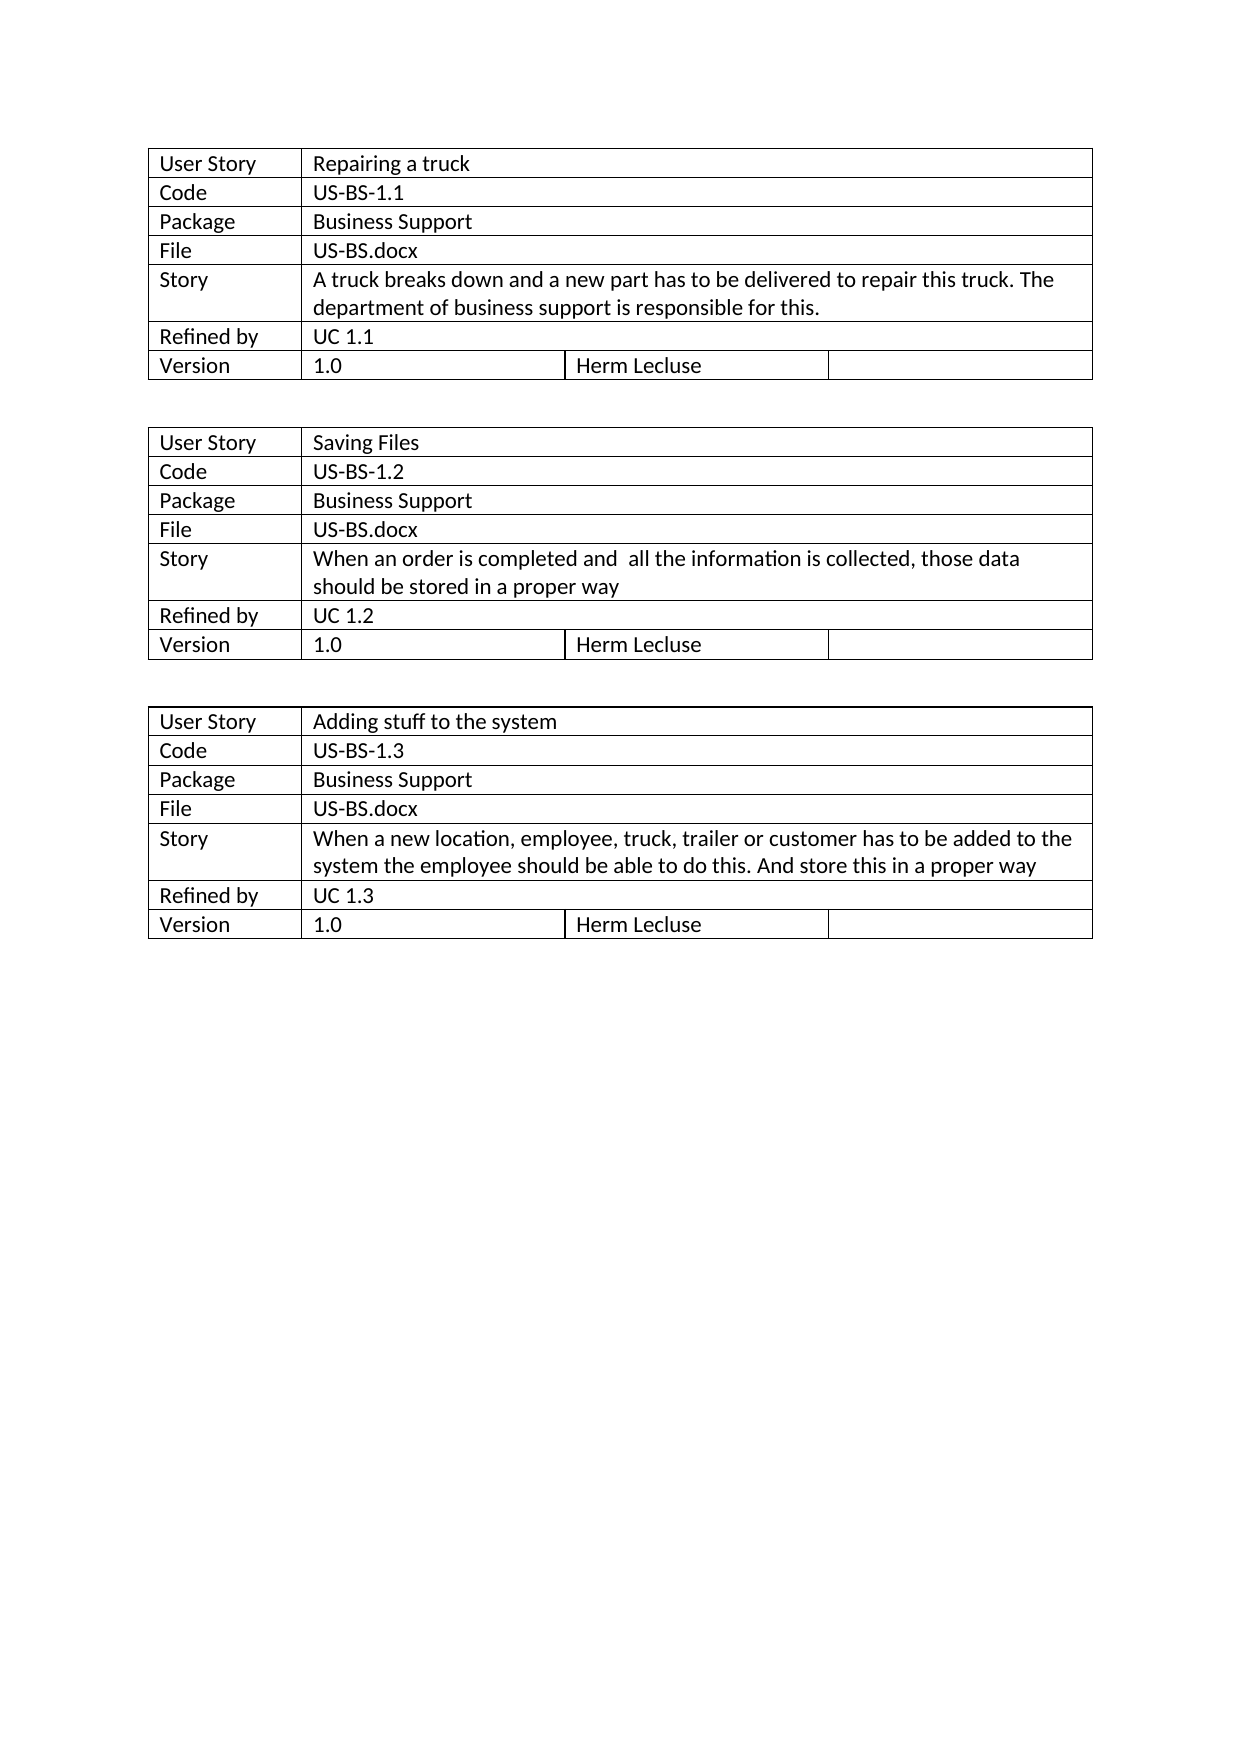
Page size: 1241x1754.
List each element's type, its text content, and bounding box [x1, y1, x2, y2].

table_cell Version [149, 910, 301, 938]
table_cell Code [149, 457, 301, 485]
table_cell Story [149, 265, 301, 321]
table_cell Herm Lecluse [566, 351, 828, 379]
table_cell Business Support [302, 486, 1092, 514]
table_header Saving Files [302, 428, 1092, 456]
table_cell [829, 910, 1092, 938]
table_cell Story [149, 824, 301, 880]
table_cell 1.0 [302, 351, 564, 379]
table_cell Business Support [302, 766, 1092, 793]
table_header User Story [149, 428, 301, 456]
table_cell [829, 351, 1092, 379]
table_cell Package [149, 486, 301, 514]
table_cell US-BS.docx [302, 236, 1092, 264]
table_cell File [149, 795, 301, 823]
table_cell Package [149, 766, 301, 793]
table_cell File [149, 515, 301, 543]
table_cell US-BS.docx [302, 795, 1092, 823]
table_header User Story [149, 708, 301, 735]
table_cell [829, 630, 1092, 658]
table_cell Herm Lecluse [566, 910, 828, 938]
table_cell UC 1.2 [302, 601, 1092, 629]
table_cell US-BS-1.3 [302, 736, 1092, 764]
table_cell Refined by [149, 601, 301, 629]
table_cell US-BS-1.1 [302, 178, 1092, 206]
table_cell Story [149, 544, 301, 600]
table_cell Refined by [149, 322, 301, 350]
table_cell Version [149, 630, 301, 658]
table_cell Version [149, 351, 301, 379]
table_cell 1.0 [302, 910, 564, 938]
table_cell 1.0 [302, 630, 564, 658]
table_cell Code [149, 178, 301, 206]
table_cell US-BS-1.2 [302, 457, 1092, 485]
table_header Adding stuff to the system [302, 708, 1092, 735]
table_header Repairing a truck [302, 149, 1092, 177]
table_cell US-BS.docx [302, 515, 1092, 543]
table_cell Refined by [149, 881, 301, 909]
table_cell When an order is completed and all the information is collected, those data should be stored in a proper way [302, 544, 1092, 600]
table_cell Package [149, 207, 301, 235]
table_header User Story [149, 149, 301, 177]
table_cell File [149, 236, 301, 264]
table_cell UC 1.1 [302, 322, 1092, 350]
table_cell Business Support [302, 207, 1092, 235]
table_cell A truck breaks down and a new part has to be delivered to repair this truck. The department of business support is responsible for this. [302, 265, 1092, 321]
table_cell UC 1.3 [302, 881, 1092, 909]
table_cell Code [149, 736, 301, 764]
table_cell When a new location, employee, truck, trailer or customer has to be added to the system the employee should be able to do this. And store this in a proper way [302, 824, 1092, 880]
table_cell Herm Lecluse [566, 630, 828, 658]
